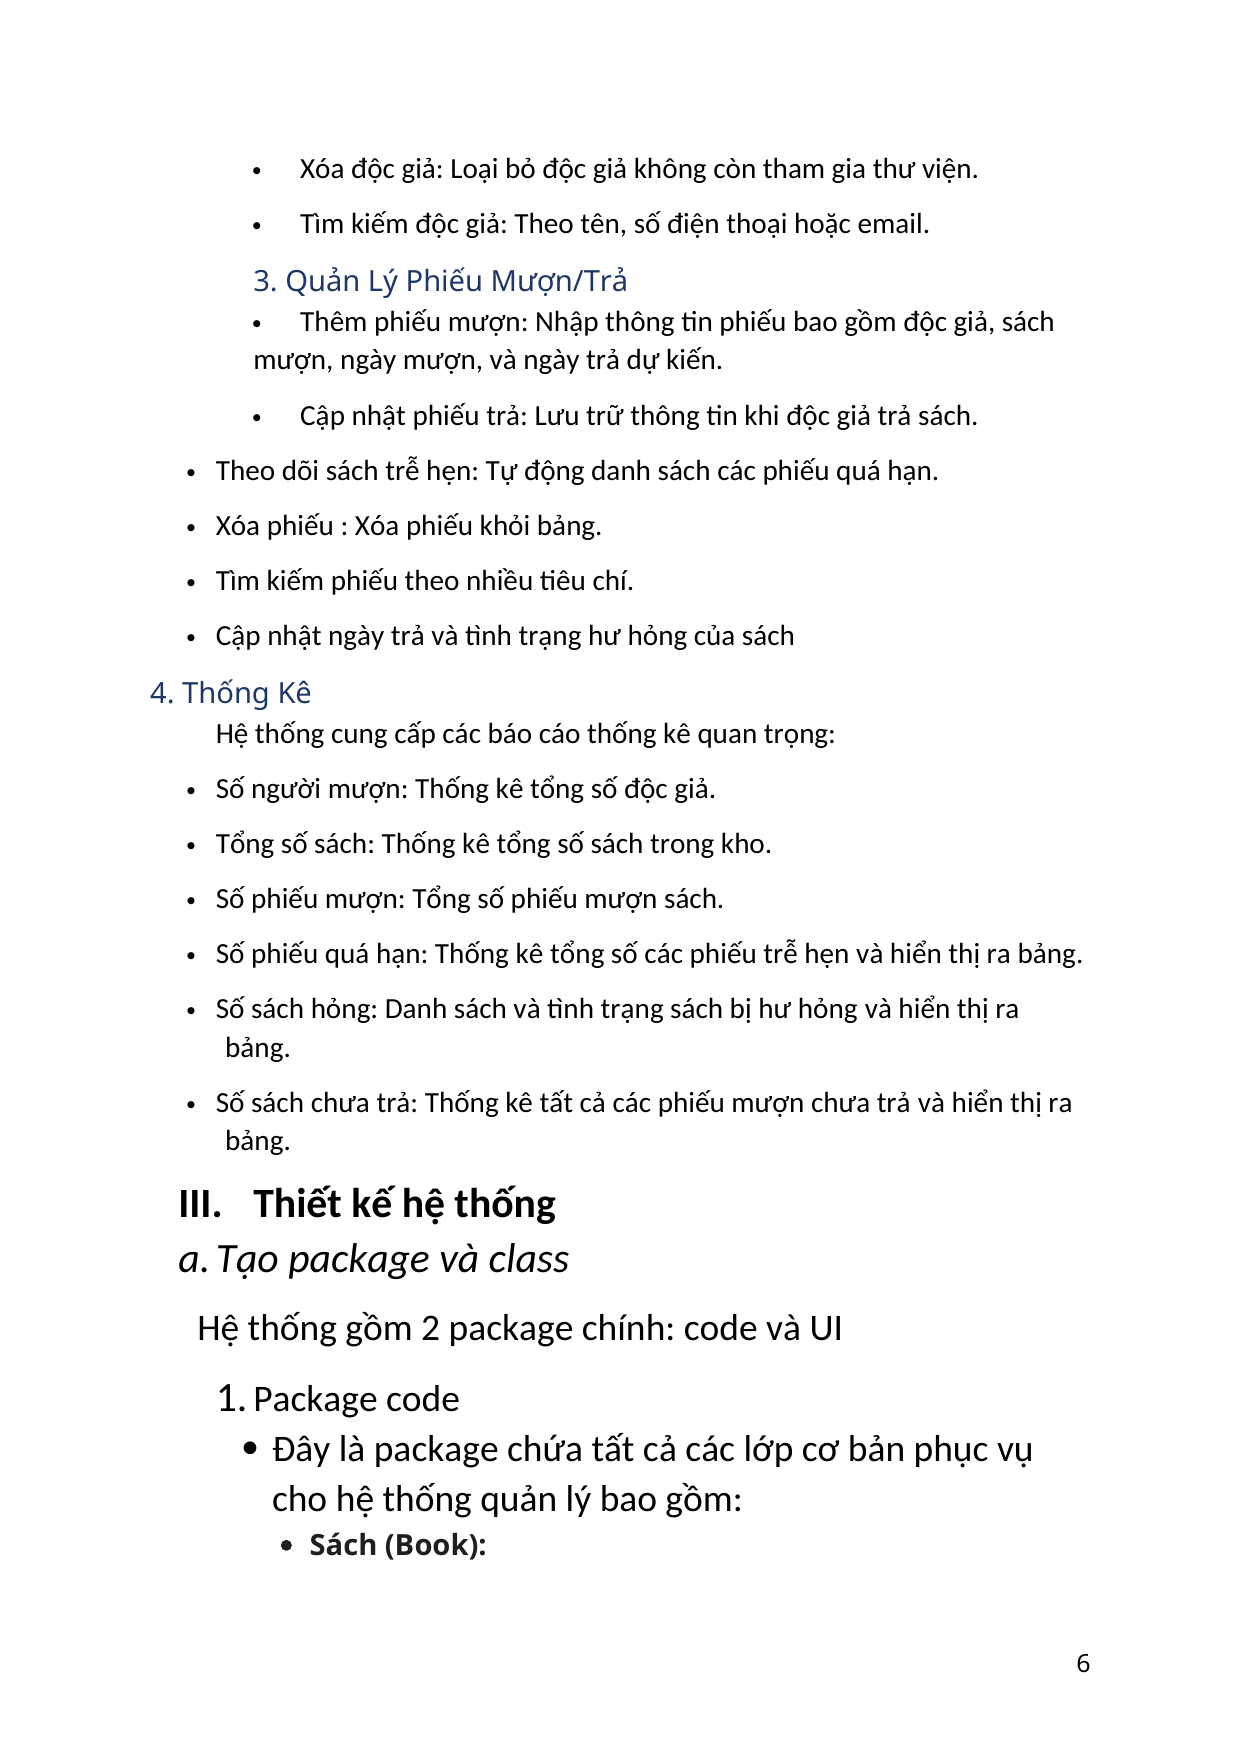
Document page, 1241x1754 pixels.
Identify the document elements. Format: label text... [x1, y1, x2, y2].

subtitle 3. Quản Lý Phiếu Mượn/Trả [253, 260, 1090, 300]
list Số sách chưa trả: Thống kê tất cả các phiếu mượn chưa trả và hiển thị ra bảng. [187, 1084, 1090, 1158]
list Thiết kế hệ thống [178, 1177, 1090, 1228]
list Số phiếu quá hạn: Thống kê tổng số các phiếu trễ hẹn và hiển thị ra bảng. [187, 935, 1090, 971]
list Tìm kiếm phiếu theo nhiều tiêu chí. [187, 562, 1090, 597]
subtitle 4. Thống Kê [150, 672, 1090, 712]
text Hệ thống gồm 2 package chính: code và UI [169, 1304, 1090, 1350]
list Xóa phiếu : Xóa phiếu khỏi bảng. [187, 507, 1090, 542]
list Số sách hỏng: Danh sách và tình trạng sách bị hư hỏng và hiển thị ra bảng. [187, 990, 1090, 1064]
list Tạo package và class [178, 1232, 1090, 1283]
text Hệ thống cung cấp các báo cáo thống kê quan trọng: [216, 715, 1090, 751]
list Cập nhật phiếu trả: Lưu trữ thông tin khi độc giả trả sách. [253, 397, 1090, 432]
list Tìm kiếm độc giả: Theo tên, số điện thoại hoặc email. [253, 205, 1090, 241]
list Cập nhật ngày trả và tình trạng hư hỏng của sách [187, 617, 1090, 653]
list Package code [216, 1371, 1090, 1421]
list Thêm phiếu mượn: Nhập thông tin phiếu bao gồm độc giả, sách mượn, ngày mượn, và ngày trả dự kiến. [253, 303, 1090, 377]
list Sách (Book): [281, 1524, 1090, 1564]
list Theo dõi sách trễ hẹn: Tự động danh sách các phiếu quá hạn. [187, 452, 1090, 487]
list Đây là package chứa tất cả các lớp cơ bản phục vụ cho hệ thống quản lý bao gồm: [244, 1425, 1090, 1521]
list Tổng số sách: Thống kê tổng số sách trong kho. [187, 825, 1090, 861]
list Xóa độc giả: Loại bỏ độc giả không còn tham gia thư viện. [253, 150, 1090, 186]
list Số phiếu mượn: Tổng số phiếu mượn sách. [187, 880, 1090, 916]
list Số người mượn: Thống kê tổng số độc giả. [187, 770, 1090, 806]
